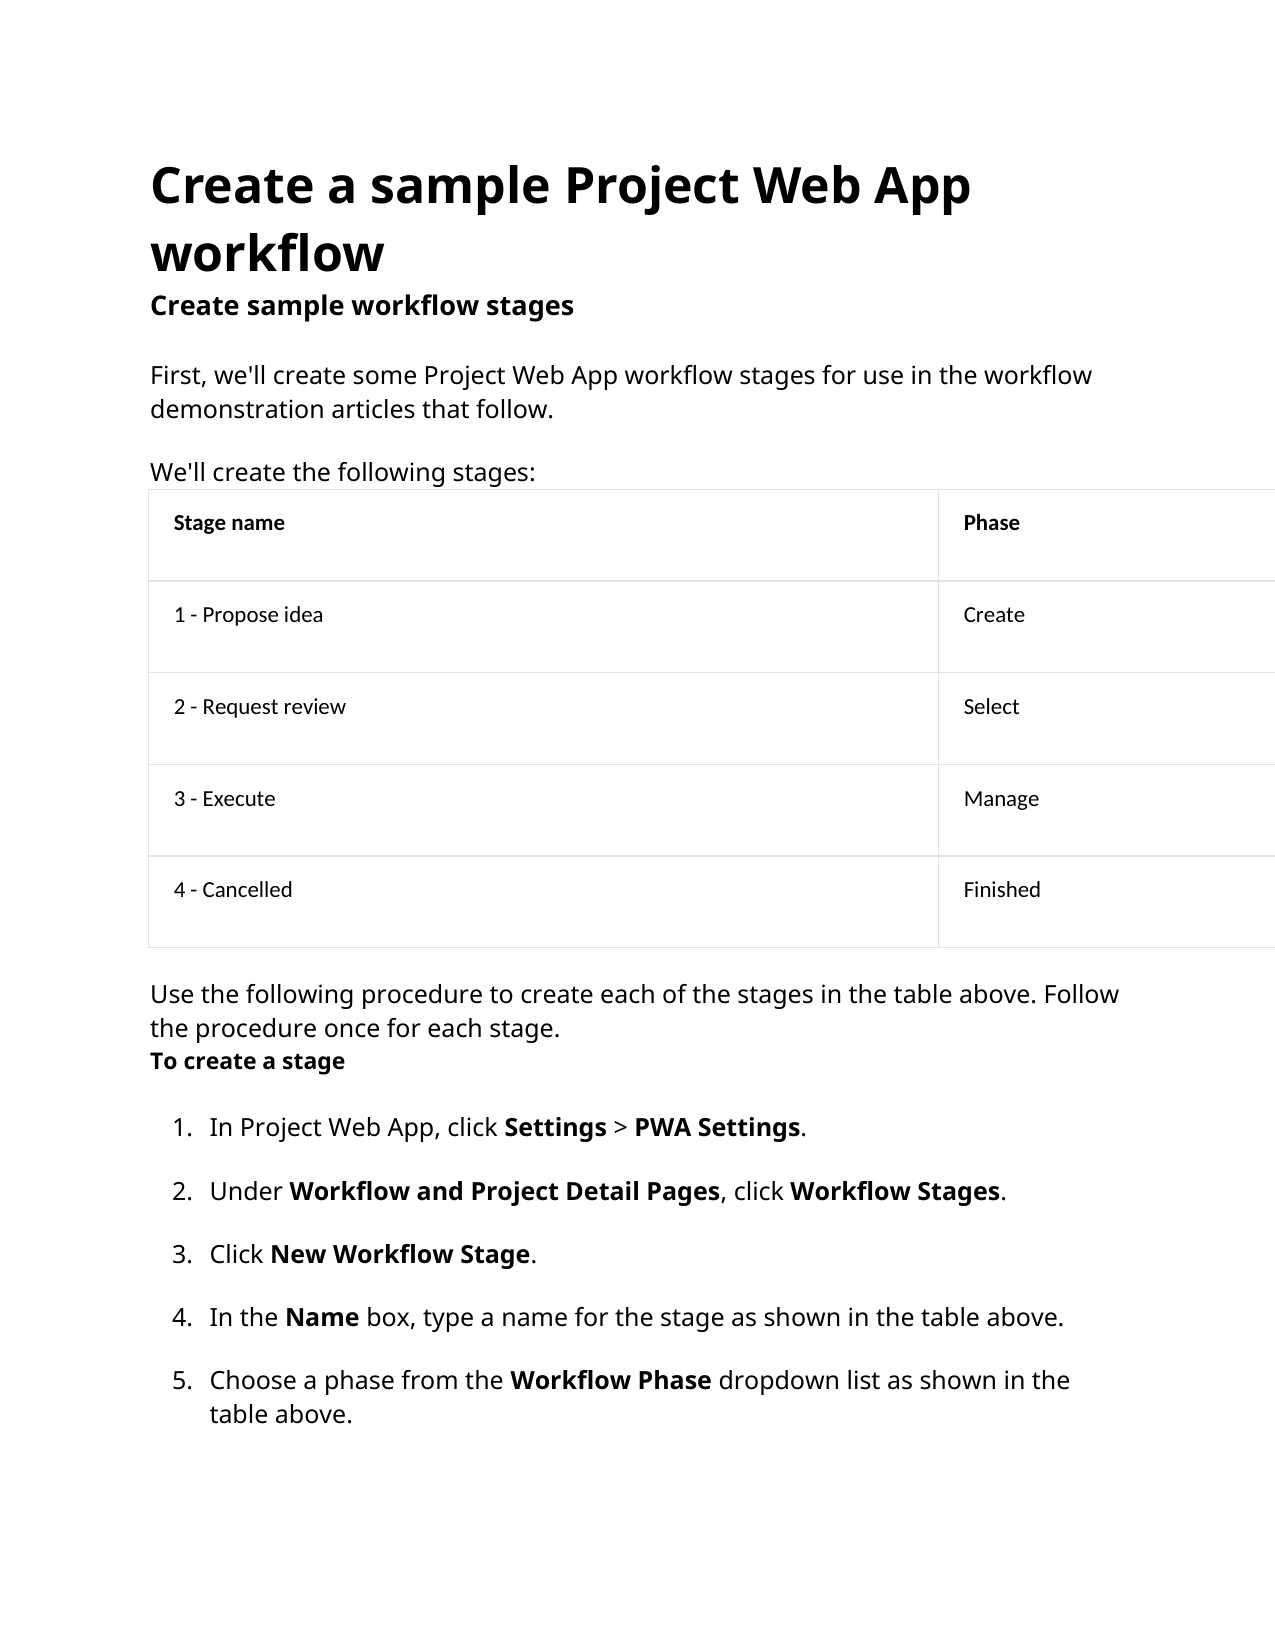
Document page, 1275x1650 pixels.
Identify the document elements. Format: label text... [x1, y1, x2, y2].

list Under Workflow and Project Detail Pages, click Workflow Stages. [172, 1173, 1125, 1207]
text Use the following procedure to create each of the stages in the table above. Follow the procedure once for each stage. [150, 977, 1125, 1045]
table_header Phase [939, 490, 1275, 580]
text Create a sample Project Web App workflow [150, 150, 1125, 286]
list In Project Web App, click Settings > PWA Settings. [172, 1110, 1125, 1144]
list In the Name box, type a name for the stage as shown in the table above. [172, 1299, 1125, 1334]
table_cell 1 - Propose idea [149, 582, 938, 672]
table_cell 4 - Cancelled [149, 857, 938, 947]
list Choose a phase from the Workflow Phase dropdown list as shown in the table above. [172, 1363, 1125, 1431]
table_header Stage name [149, 490, 938, 580]
table_cell 3 - Execute [149, 765, 938, 855]
subtitle Create sample workflow stages [150, 286, 1125, 323]
table_cell Manage [939, 765, 1275, 855]
subtitle To create a stage [150, 1045, 1125, 1076]
table_cell 2 - Request review [149, 673, 938, 763]
table_cell Create [939, 582, 1275, 672]
list Click New Workflow Stage. [172, 1236, 1125, 1270]
text First, we'll create some Project Web App workflow stages for use in the workflow demonstration articles that follow. [150, 358, 1125, 426]
text We'll create the following stages: [150, 455, 1125, 489]
table_cell Select [939, 673, 1275, 763]
table_cell Finished [939, 857, 1275, 947]
